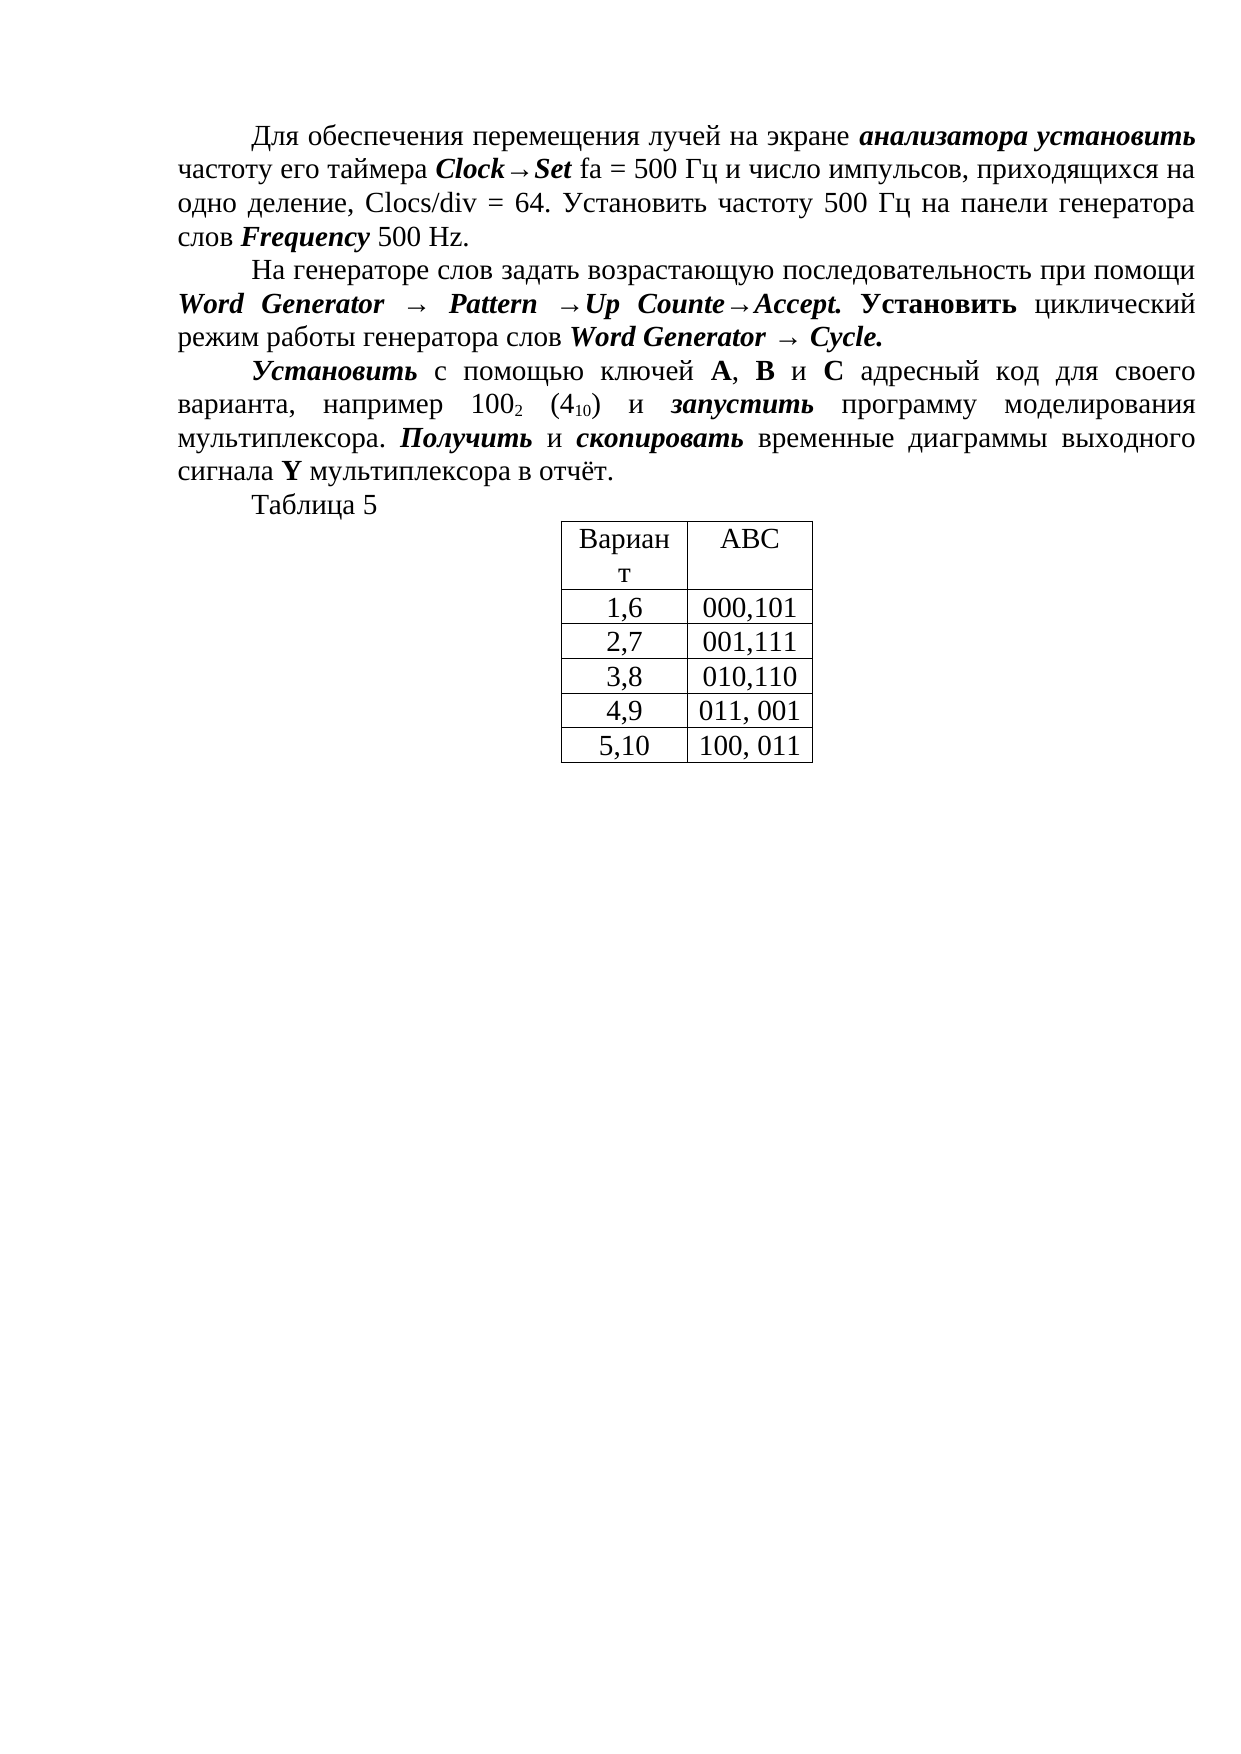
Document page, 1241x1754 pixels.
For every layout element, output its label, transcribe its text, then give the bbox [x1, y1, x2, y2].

table_cell 010,110 [688, 659, 812, 692]
table_cell 001,111 [688, 624, 812, 658]
table_cell 4,9 [562, 694, 687, 727]
table_cell 100, 011 [688, 728, 812, 762]
table_cell 2,7 [562, 624, 687, 658]
table_header Вариант [562, 522, 687, 589]
table_cell 1,6 [562, 590, 687, 623]
text На генераторе слов задать возрастающую последовательность при помощи Word Generator → Pattern →Up Counte→Accept. Установить циклический режим работы генератора слов Word Generator → Сycle. [177, 252, 1196, 353]
table_header АВС [688, 522, 812, 589]
table_cell 5,10 [562, 728, 687, 762]
table_cell 3,8 [562, 659, 687, 692]
text Таблица 5 [177, 487, 1196, 521]
text Для обеспечения перемещения лучей на экране анализатора установить частоту его таймера Clock→Set fa = 500 Гц и число импульсов, приходящихся на одно деление, Clocs/div = 64. Установить частоту 500 Гц на панели генератора слов Frequency 500 Hz. [177, 118, 1196, 252]
text Установить с помощью ключей А, В и С адресный код для своего варианта, например 1002 (410) и запустить программу моделирования мультиплексора. Получить и скопировать временные диаграммы выходного сигнала Y мультиплексора в отчёт. [177, 353, 1196, 487]
table_cell 000,101 [688, 590, 812, 623]
table_cell 011, 001 [688, 694, 812, 727]
